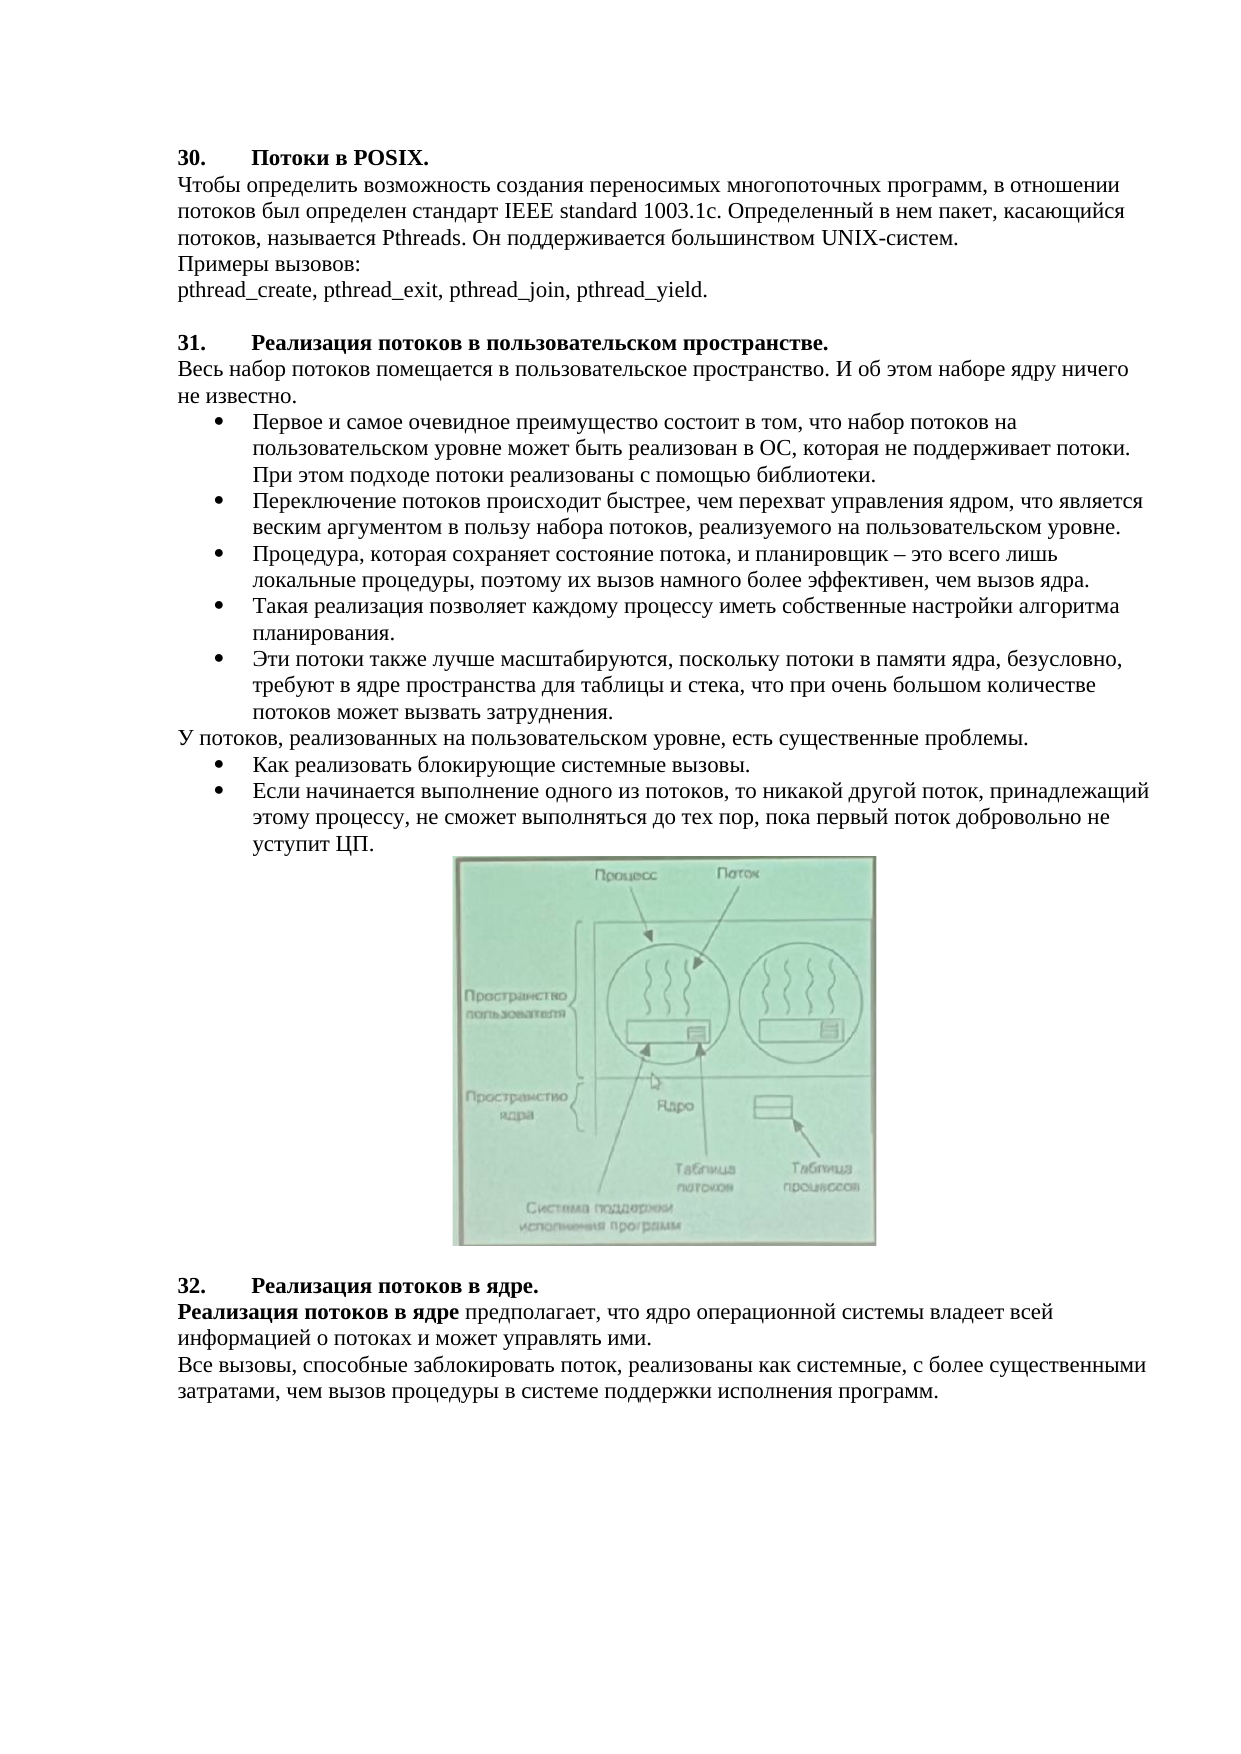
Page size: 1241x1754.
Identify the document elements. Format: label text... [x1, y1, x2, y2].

list Первое и самое очевидное преимущество состоит в том, что набор потоков на пользовательском уровне может быть реализован в ОС, которая не поддерживает потоки. При этом подходе потоки реализованы с помощью библиотеки. [215, 408, 1152, 487]
text Примеры вызовов: [177, 250, 1152, 276]
text Весь набор потоков помещается в пользовательское пространство. И об этом наборе ядру ничего не известно. [177, 355, 1152, 408]
list Такая реализация позволяет каждому процессу иметь собственные настройки алгоритма планирования. [215, 592, 1152, 645]
list Реализация потоков в ядре. [177, 1272, 1152, 1298]
text Чтобы определить возможность создания переносимых многопоточных программ, в отношении потоков был определен стандарт IEEE standard 1003.1c. Определенный в нем пакет, касающийся потоков, называется Pthreads. Он поддерживается большинством UNIX-систем. [177, 171, 1152, 250]
text Все вызовы, способные заблокировать поток, реализованы как системные, с более существенными затратами, чем вызов процедуры в системе поддержки исполнения программ. [177, 1351, 1152, 1403]
picture [452, 856, 877, 1246]
list Эти потоки также лучше масштабируются, поскольку потоки в памяти ядра, безусловно, требуют в ядре пространства для таблицы и стека, что при очень большом количестве потоков может вызвать затруднения. [215, 645, 1152, 724]
list Реализация потоков в пользовательском пространстве. [177, 329, 1152, 355]
list Потоки в POSIX. [177, 144, 1152, 171]
list Если начинается выполнение одного из потоков, то никакой другой поток, принадлежащий этому процессу, не сможет выполняться до тех пор, пока первый поток добровольно не уступит ЦП. [215, 777, 1152, 856]
list Процедура, которая сохраняет состояние потока, и планировщик – это всего лишь локальные процедуры, поэтому их вызов намного более эффективен, чем вызов ядра. [215, 540, 1152, 592]
text Реализация потоков в ядре предполагает, что ядро операционной системы владеет всей информацией о потоках и может управлять ими. [177, 1298, 1152, 1351]
list Переключение потоков происходит быстрее, чем перехват управления ядром, что является веским аргументом в пользу набора потоков, реализуемого на пользовательском уровне. [215, 487, 1152, 540]
list Как реализовать блокирующие системные вызовы. [215, 751, 1152, 777]
text У потоков, реализованных на пользовательском уровне, есть существенные проблемы. [177, 724, 1152, 751]
text pthread_create, pthread_exit, pthread_join, pthread_yield. [177, 276, 1152, 303]
